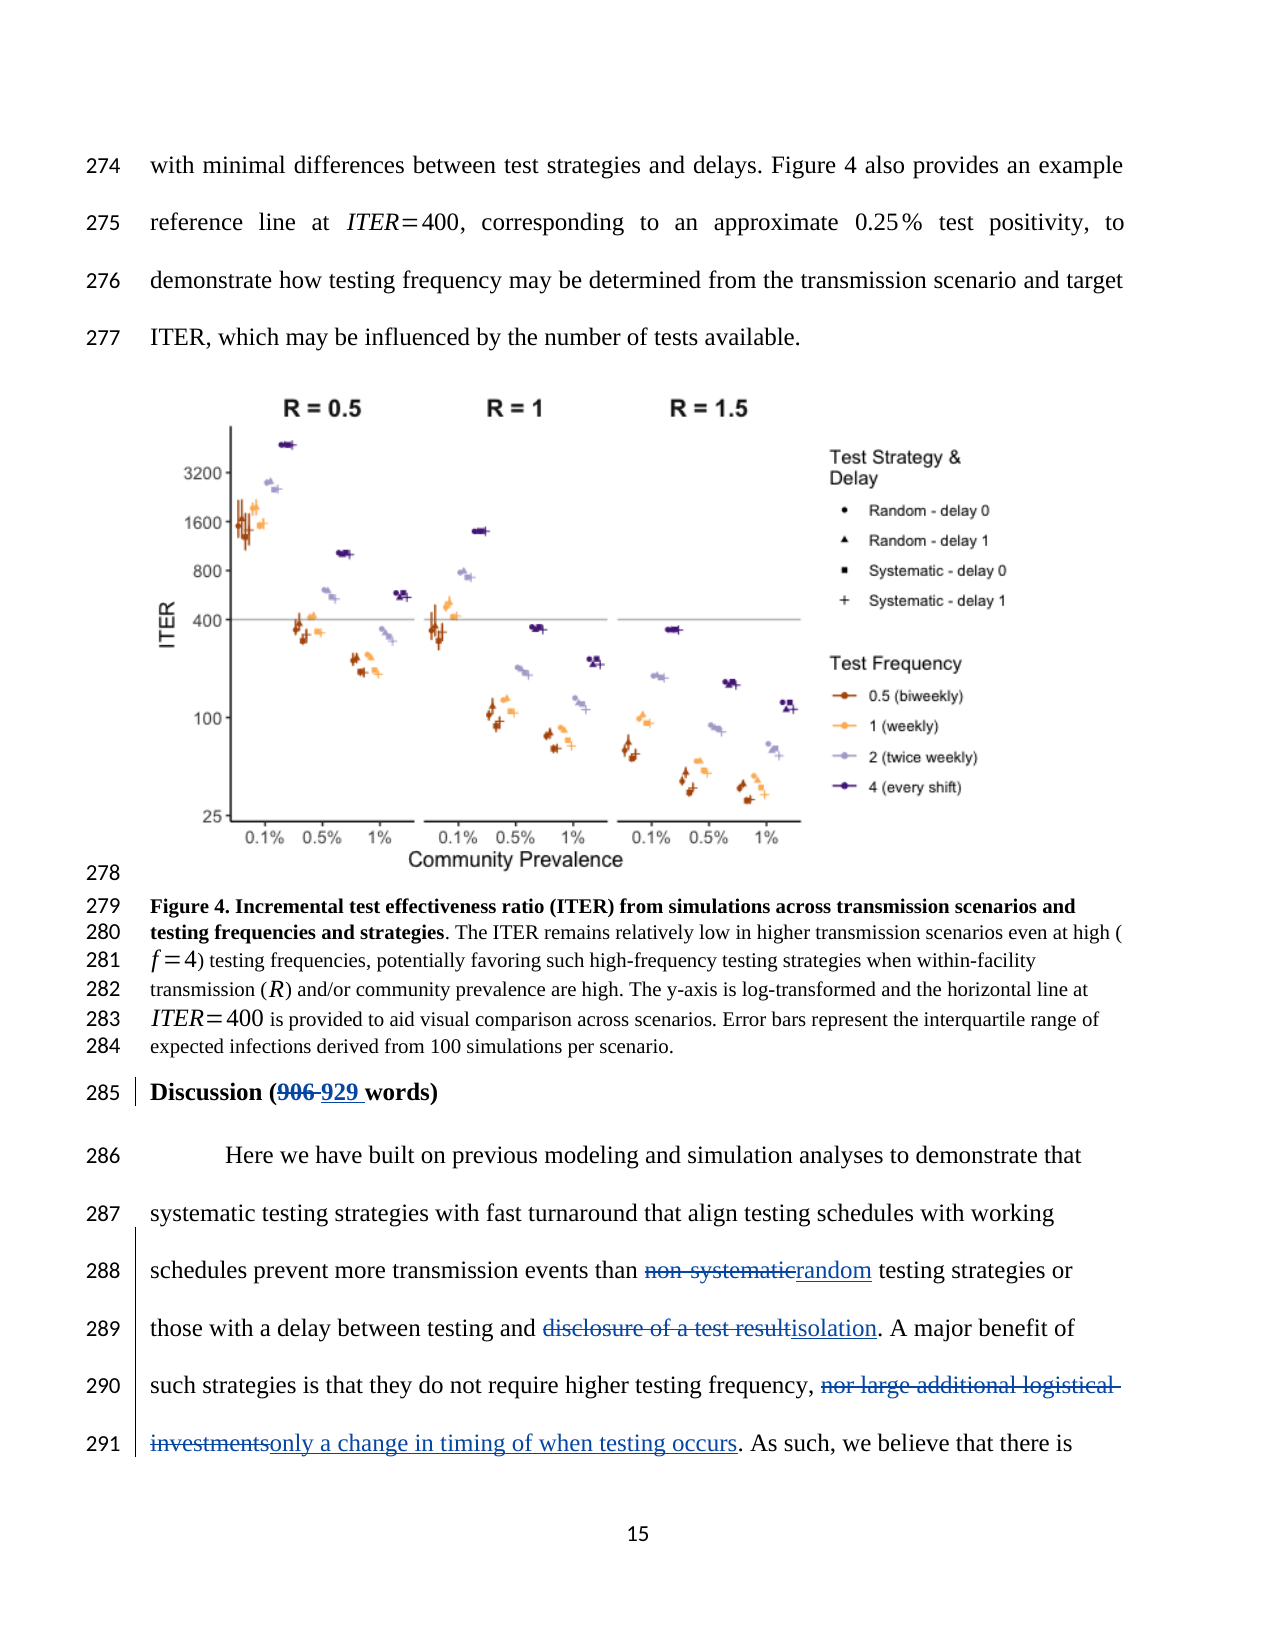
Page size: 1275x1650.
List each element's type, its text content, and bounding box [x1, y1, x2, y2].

picture [150, 380, 1025, 880]
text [150, 150, 1125, 351]
subtitle Discussion (words) [150, 1077, 1125, 1106]
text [150, 1141, 1125, 1457]
subtitle Figure 4. Incremental test effectiveness ratio (ITER) from simulations across transmission scenarios and testing frequencies and strategies. The ITER remains relatively low in higher transmission scenarios even at high () testing frequencies, potentially favoring such high-frequency testing strategies when within-facility transmission () and/or community prevalence are high. The y-axis is log-transformed and the horizontal line at is provided to aid visual comparison across scenarios. Error bars represent the interquartile range of expected infections derived from 100 simulations per scenario. [150, 894, 1125, 1058]
